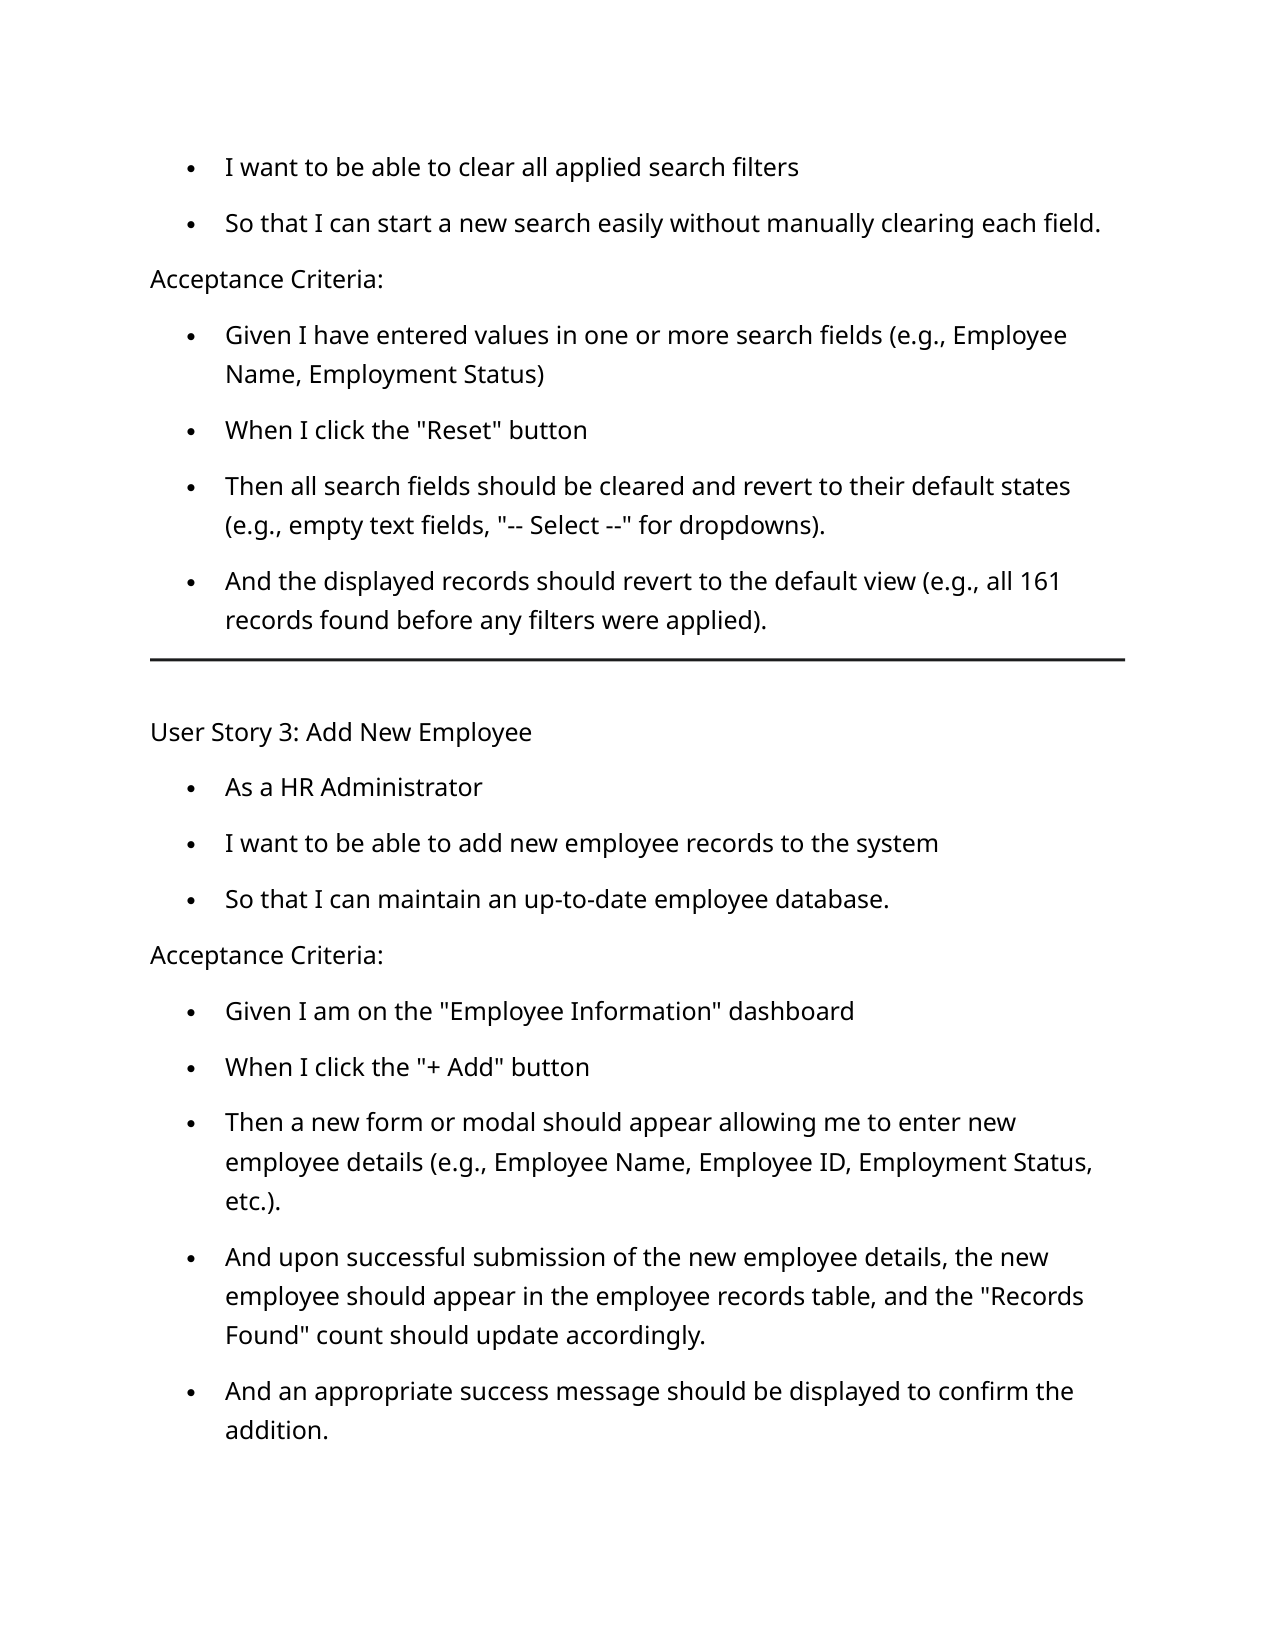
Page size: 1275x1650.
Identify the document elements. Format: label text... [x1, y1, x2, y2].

text User Story 3: Add New Employee [150, 714, 1125, 748]
list So that I can maintain an up-to-date employee database. [187, 882, 1125, 916]
list Given I have entered values in one or more search fields (e.g., Employee Name, Employment Status) [187, 317, 1125, 391]
list I want to be able to clear all applied search filters [187, 150, 1125, 184]
list As a HR Administrator [187, 770, 1125, 804]
list And the displayed records should revert to the default view (e.g., all 161 records found before any filters were applied). [187, 563, 1125, 637]
list Then all search fields should be cleared and revert to their default states (e.g., empty text fields, "-- Select --" for dropdowns). [187, 468, 1125, 542]
list When I click the "+ Add" button [187, 1049, 1125, 1083]
list Given I am on the "Employee Information" dashboard [187, 993, 1125, 1027]
list And an appropriate success message should be displayed to confirm the addition. [187, 1373, 1125, 1447]
list So that I can start a new search easily without manually clearing each field. [187, 206, 1125, 240]
list I want to be able to add new employee records to the system [187, 826, 1125, 860]
text Acceptance Criteria: [150, 262, 1125, 296]
list And upon successful submission of the new employee details, the new employee should appear in the employee records table, and the "Records Found" count should update accordingly. [187, 1239, 1125, 1352]
list Then a new form or modal should appear allowing me to enter new employee details (e.g., Employee Name, Employee ID, Employment Status, etc.). [187, 1105, 1125, 1217]
text Acceptance Criteria: [150, 937, 1125, 972]
list When I click the "Reset" button [187, 412, 1125, 447]
